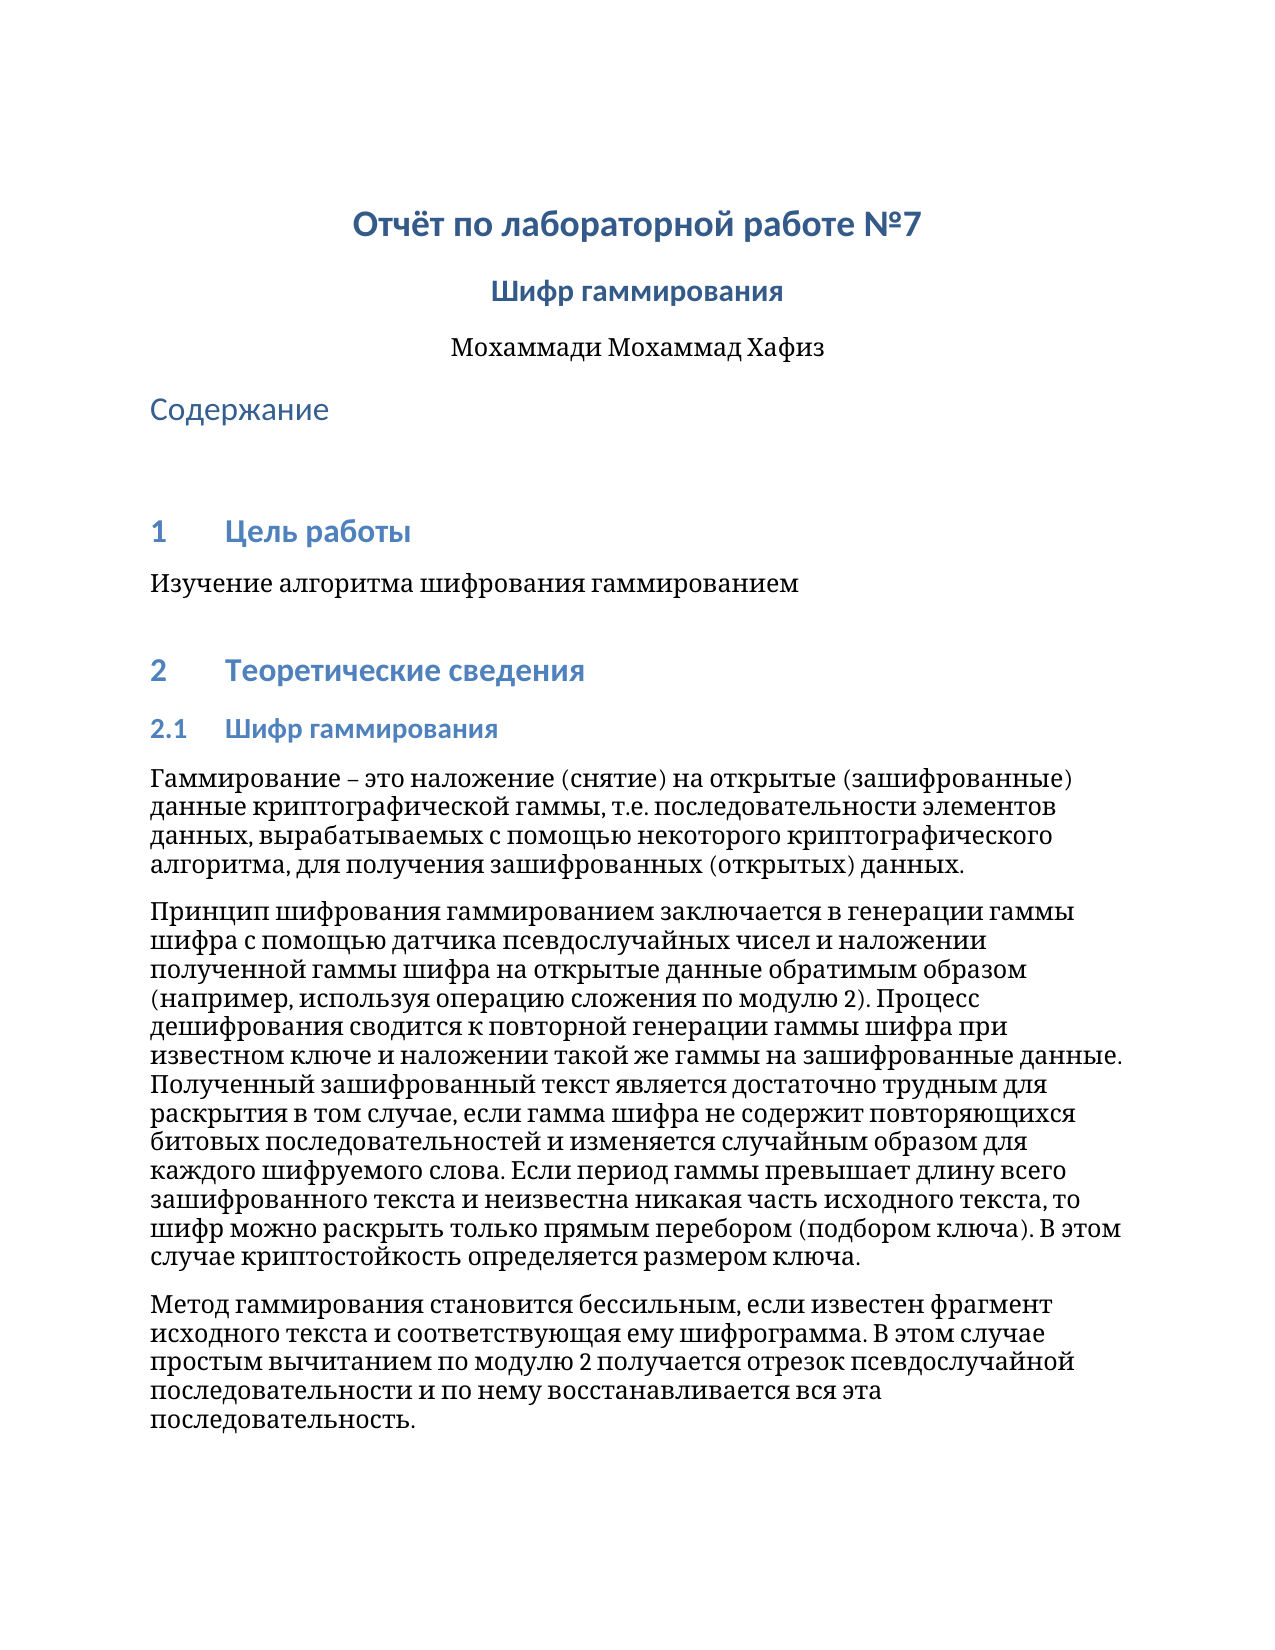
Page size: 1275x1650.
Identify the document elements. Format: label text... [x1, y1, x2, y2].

text Гаммирование – это наложение (снятие) на открытые (зашифрованные) данные криптографической гаммы, т.е. последовательности элементов данных, вырабатываемых с помощью некоторого криптографического алгоритма, для получения зашифрованных (открытых) данных. [150, 764, 1125, 879]
subtitle 2 Теоретические сведения [150, 649, 1125, 689]
title Отчёт по лабораторной работе №7 [150, 200, 1125, 246]
text Изучение алгоритма шифрования гаммированием [150, 570, 1125, 599]
text Мохаммади Мохаммад Хафиз [150, 334, 1125, 363]
subtitle 1 Цель работы [150, 510, 1125, 551]
subtitle Шифр гаммирования [150, 271, 1125, 309]
text Метод гаммирования становится бессильным, если известен фрагмент исходного текста и соответствующая ему шифрограмма. В этом случае простым вычитанием по модулю 2 получается отрезок псевдослучайной последовательности и по нему восстанавливается вся эта последовательность. [150, 1291, 1125, 1434]
subtitle 2.1 Шифр гаммирования [150, 710, 1125, 746]
text Принцип шифрования гаммированием заключается в генерации гаммы шифра с помощью датчика псевдослучайных чисел и наложении полученной гаммы шифра на открытые данные обратимым образом (например, используя операцию сложения по модулю 2). Процесс дешифрования сводится к повторной генерации гаммы шифра при известном ключе и наложении такой же гаммы на зашифрованные данные. Полученный зашифрованный текст является достаточно трудным для раскрытия в том случае, если гамма шифра не содержит повторяющихся битовых последовательностей и изменяется случайным образом для каждого шифруемого слова. Если период гаммы превышает длину всего зашифрованного текста и неизвестна никакая часть исходного текста, то шифр можно раскрыть только прямым перебором (подбором ключа). В этом случае криптостойкость определяется размером ключа. [150, 898, 1125, 1272]
